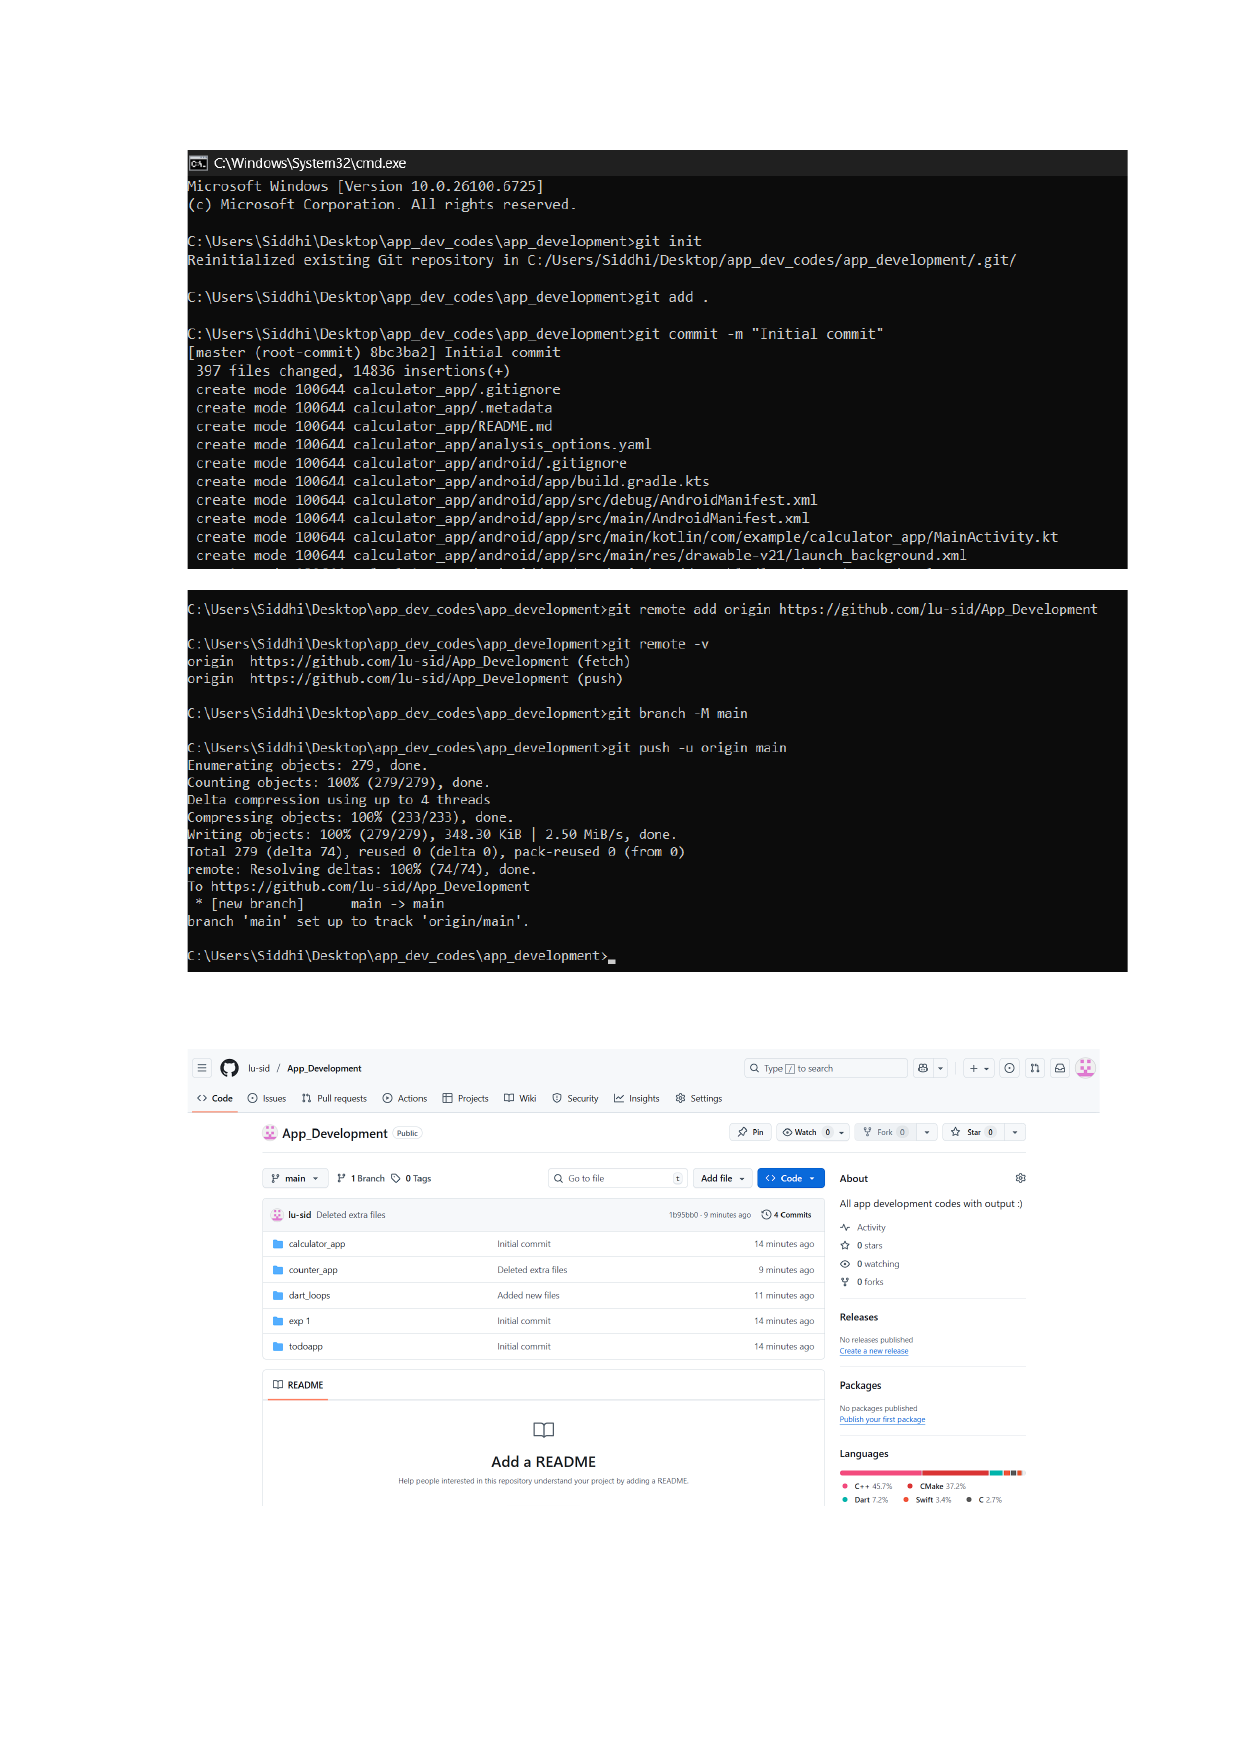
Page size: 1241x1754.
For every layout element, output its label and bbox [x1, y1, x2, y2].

picture [187, 150, 1128, 569]
picture [187, 590, 1128, 972]
picture [187, 1049, 1100, 1506]
